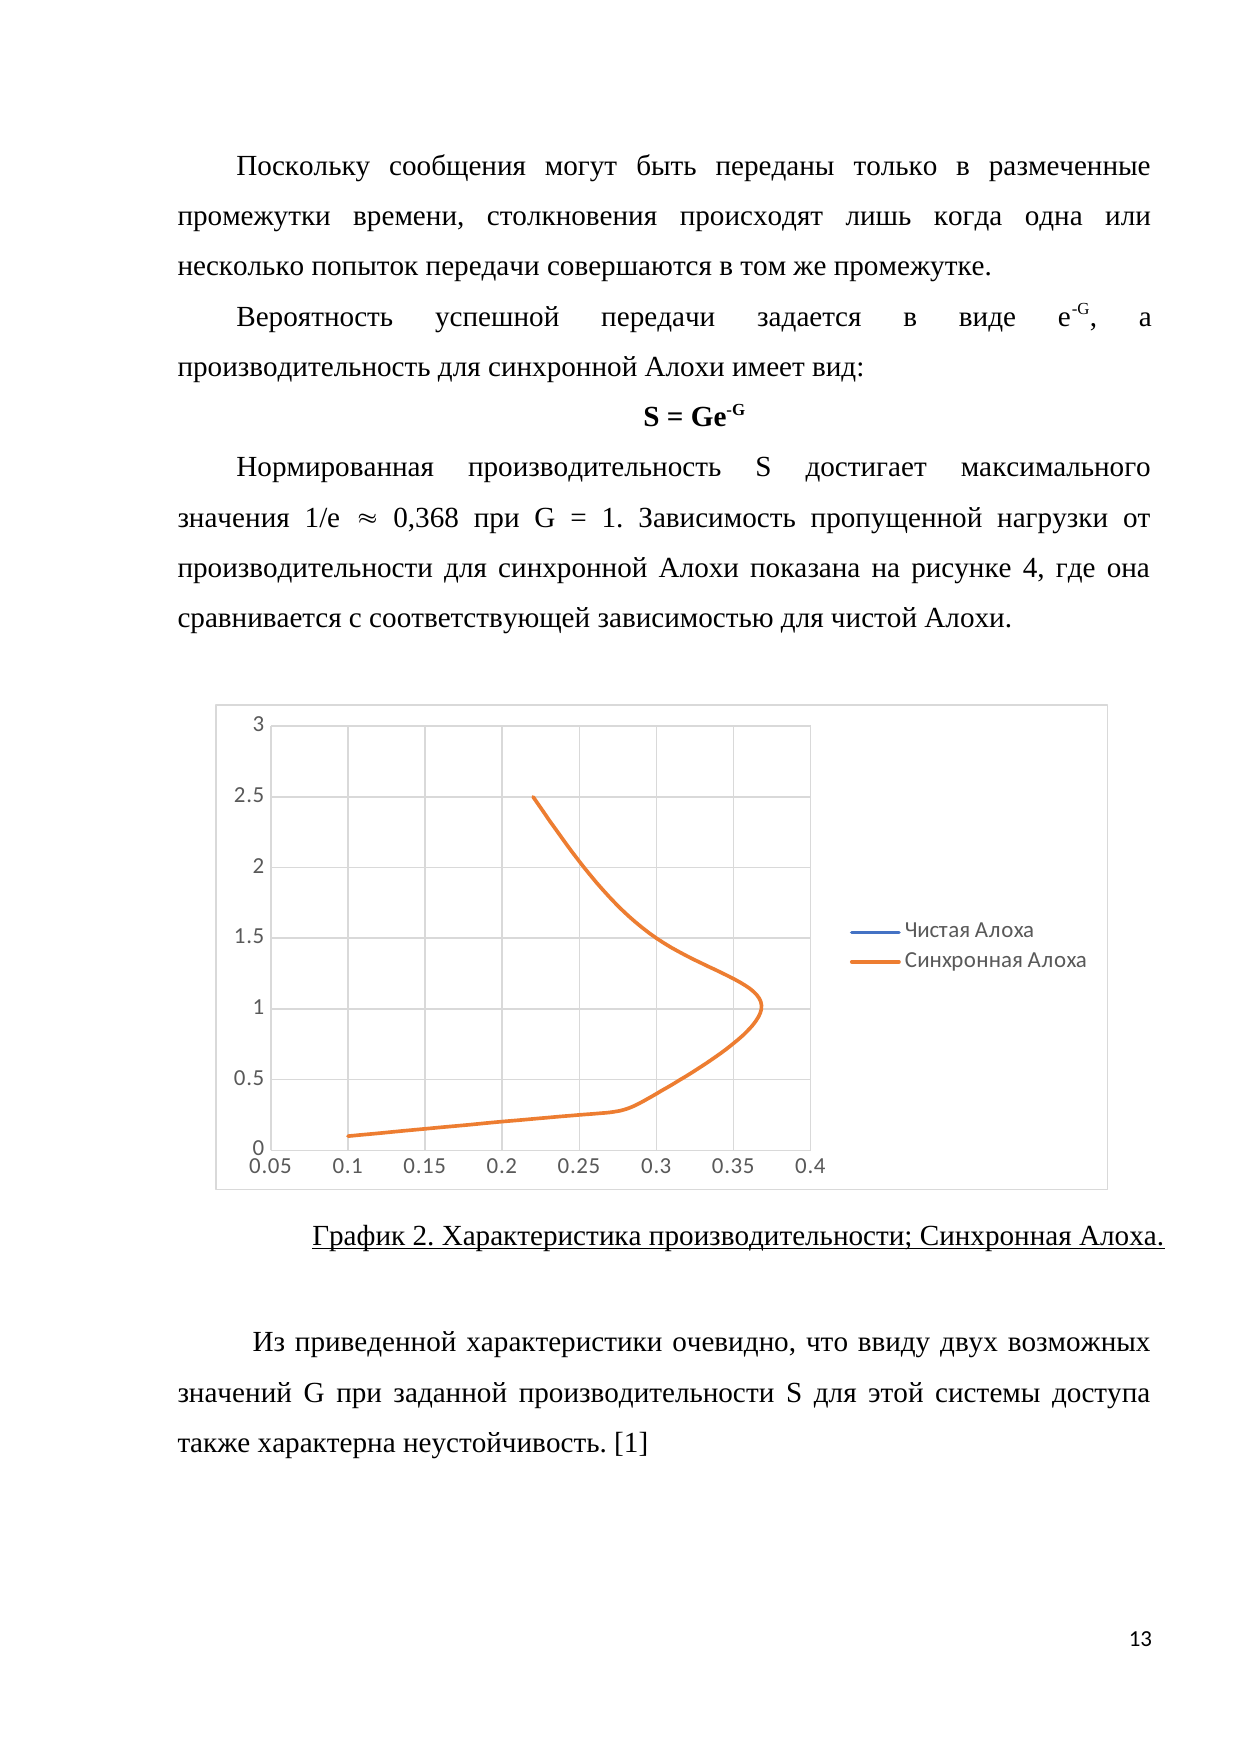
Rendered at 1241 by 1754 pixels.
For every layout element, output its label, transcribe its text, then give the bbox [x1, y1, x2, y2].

text Нормированная производительность S достигает максимального значения 1/e 0,368 при G = 1. Зависимость пропущенной нагрузки от производительности для синхронной Алохи показана на рисунке 4, где она сравнивается с соответствующей зависимостью для чистой Алохи. [177, 449, 1152, 634]
text Поскольку сообщения могут быть переданы только в размеченные промежутки времени, столкновения происходят лишь когда одна или несколько попыток передачи совершаются в том же промежутке. [177, 148, 1152, 282]
text Вероятность успешной передачи задается в виде e-G, а производительность для синхронной Алохи имеет вид: [177, 299, 1152, 382]
text S = Ge-G [177, 399, 1152, 433]
text Из приведенной характеристики очевидно, что ввиду двух возможных значений G при заданной производительности S для этой системы доступа также характерна неустойчивость. [1] [177, 1324, 1152, 1458]
